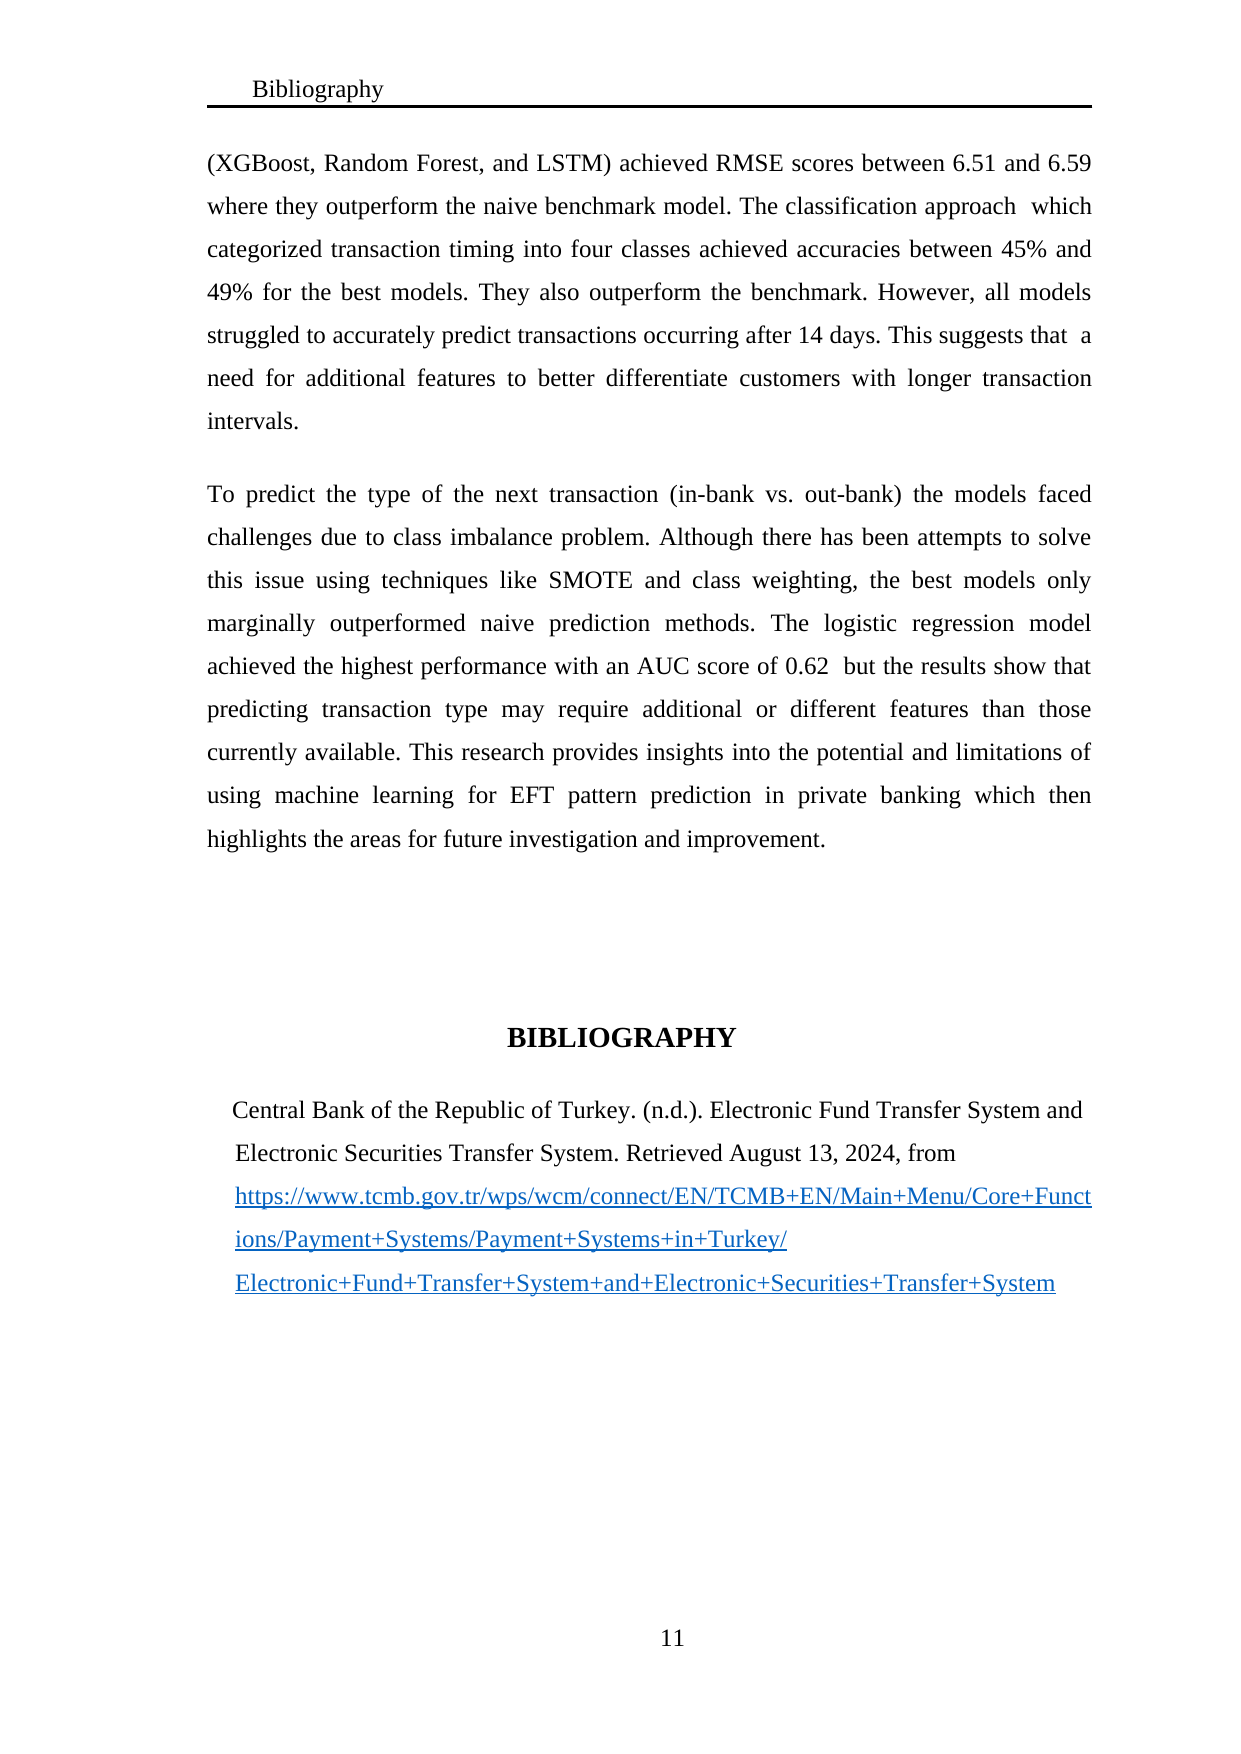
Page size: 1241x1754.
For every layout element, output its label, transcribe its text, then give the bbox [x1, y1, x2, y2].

text To predict the type of the next transaction (in-bank vs. out-bank) the models faced challenges due to class imbalance problem. Although there has been attempts to solve this issue using techniques like SMOTE and class weighting, the best models only marginally outperformed naive prediction methods. The logistic regression model achieved the highest performance with an AUC score of 0.62 but the results show that predicting transaction type may require additional or different features than those currently available. This research provides insights into the potential and limitations of using machine learning for EFT pattern prediction in private banking which then highlights the areas for future investigation and improvement. [207, 479, 1092, 852]
text Central Bank of the Republic of Turkey. (n.d.). Electronic Fund Transfer System and Electronic Securities Transfer System. Retrieved August 13, 2024, from https://www.tcmb.gov.tr/wps/wcm/connect/EN/TCMB+EN/Main+Menu/Core+Functions/Payment+Systems/Payment+Systems+in+Turkey/Electronic+Fund+Transfer+System+and+Electronic+Securities+Transfer+System [207, 1095, 1092, 1296]
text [207, 148, 1092, 435]
subtitle Bibliography [432, 1020, 1092, 1053]
